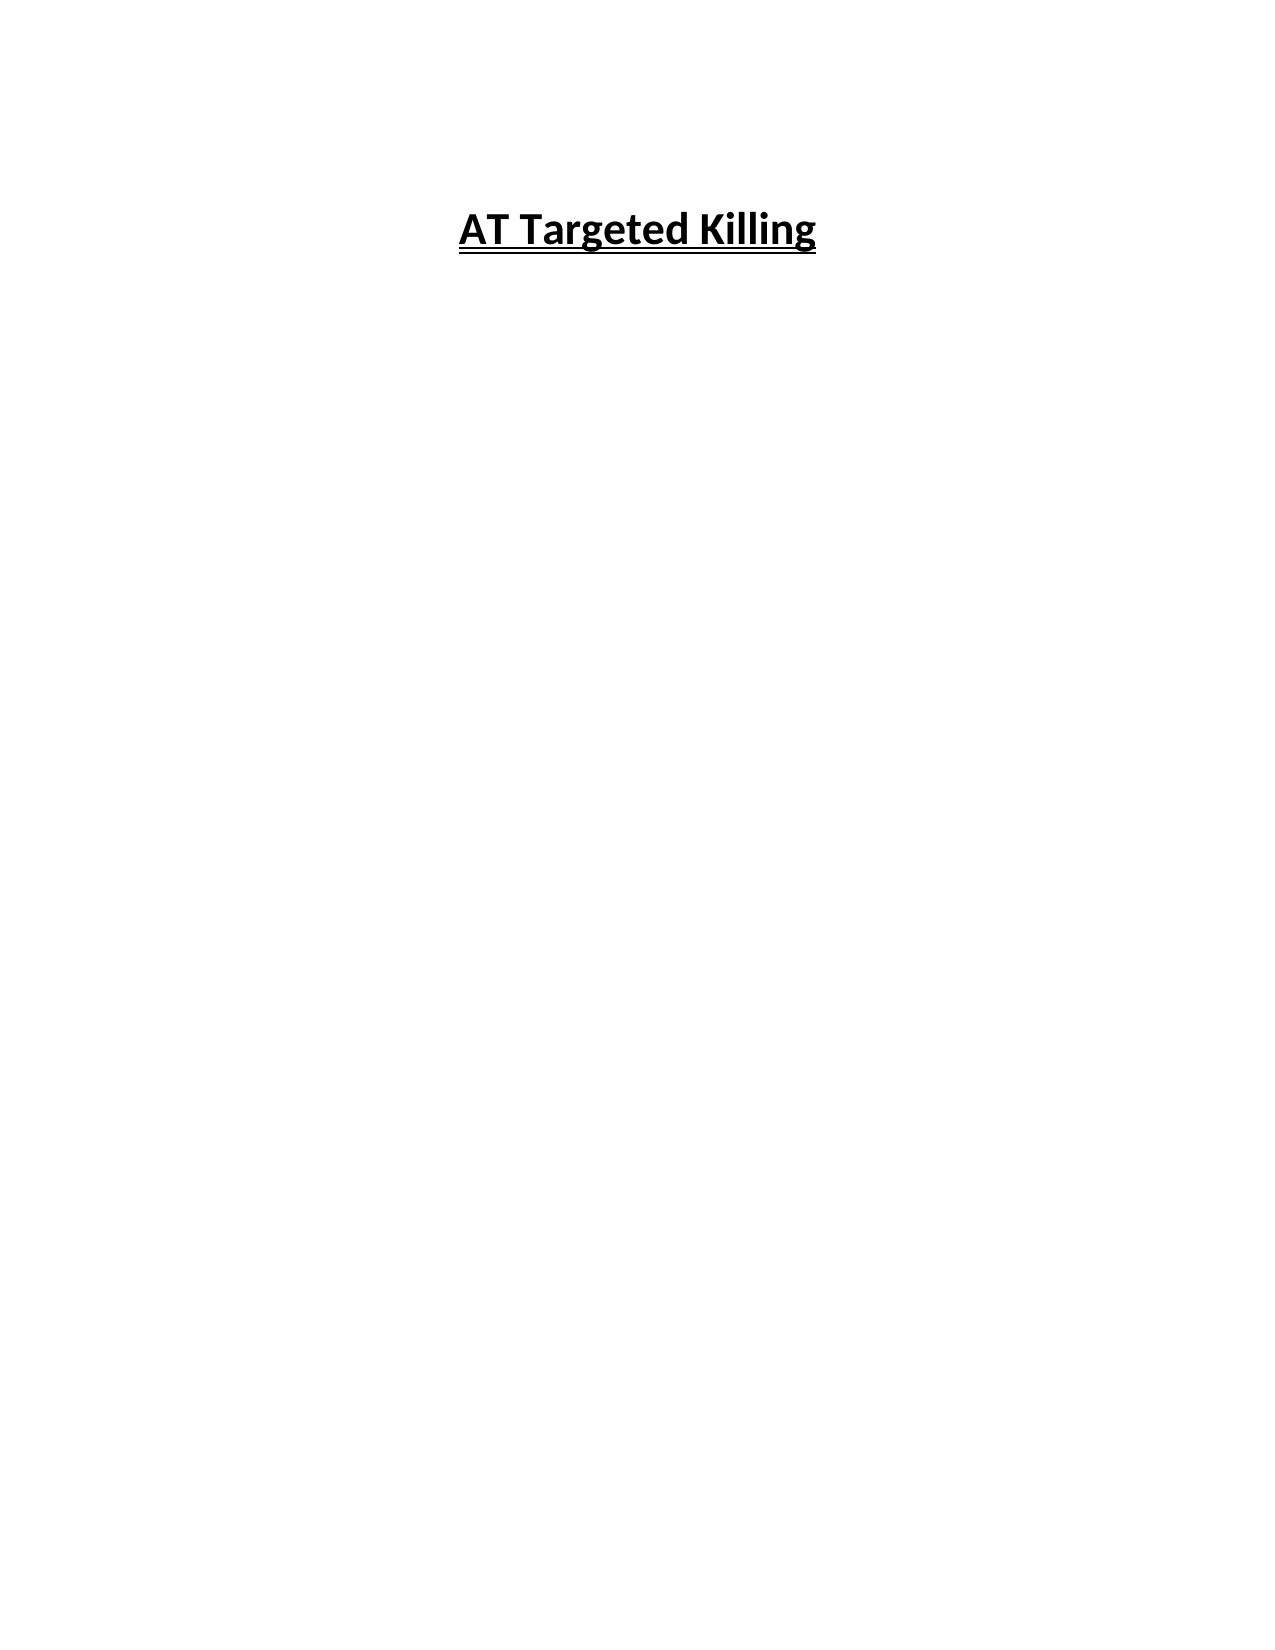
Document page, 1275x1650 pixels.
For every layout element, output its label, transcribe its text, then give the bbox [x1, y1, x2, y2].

subtitle AT Targeted Killing [150, 200, 1125, 256]
